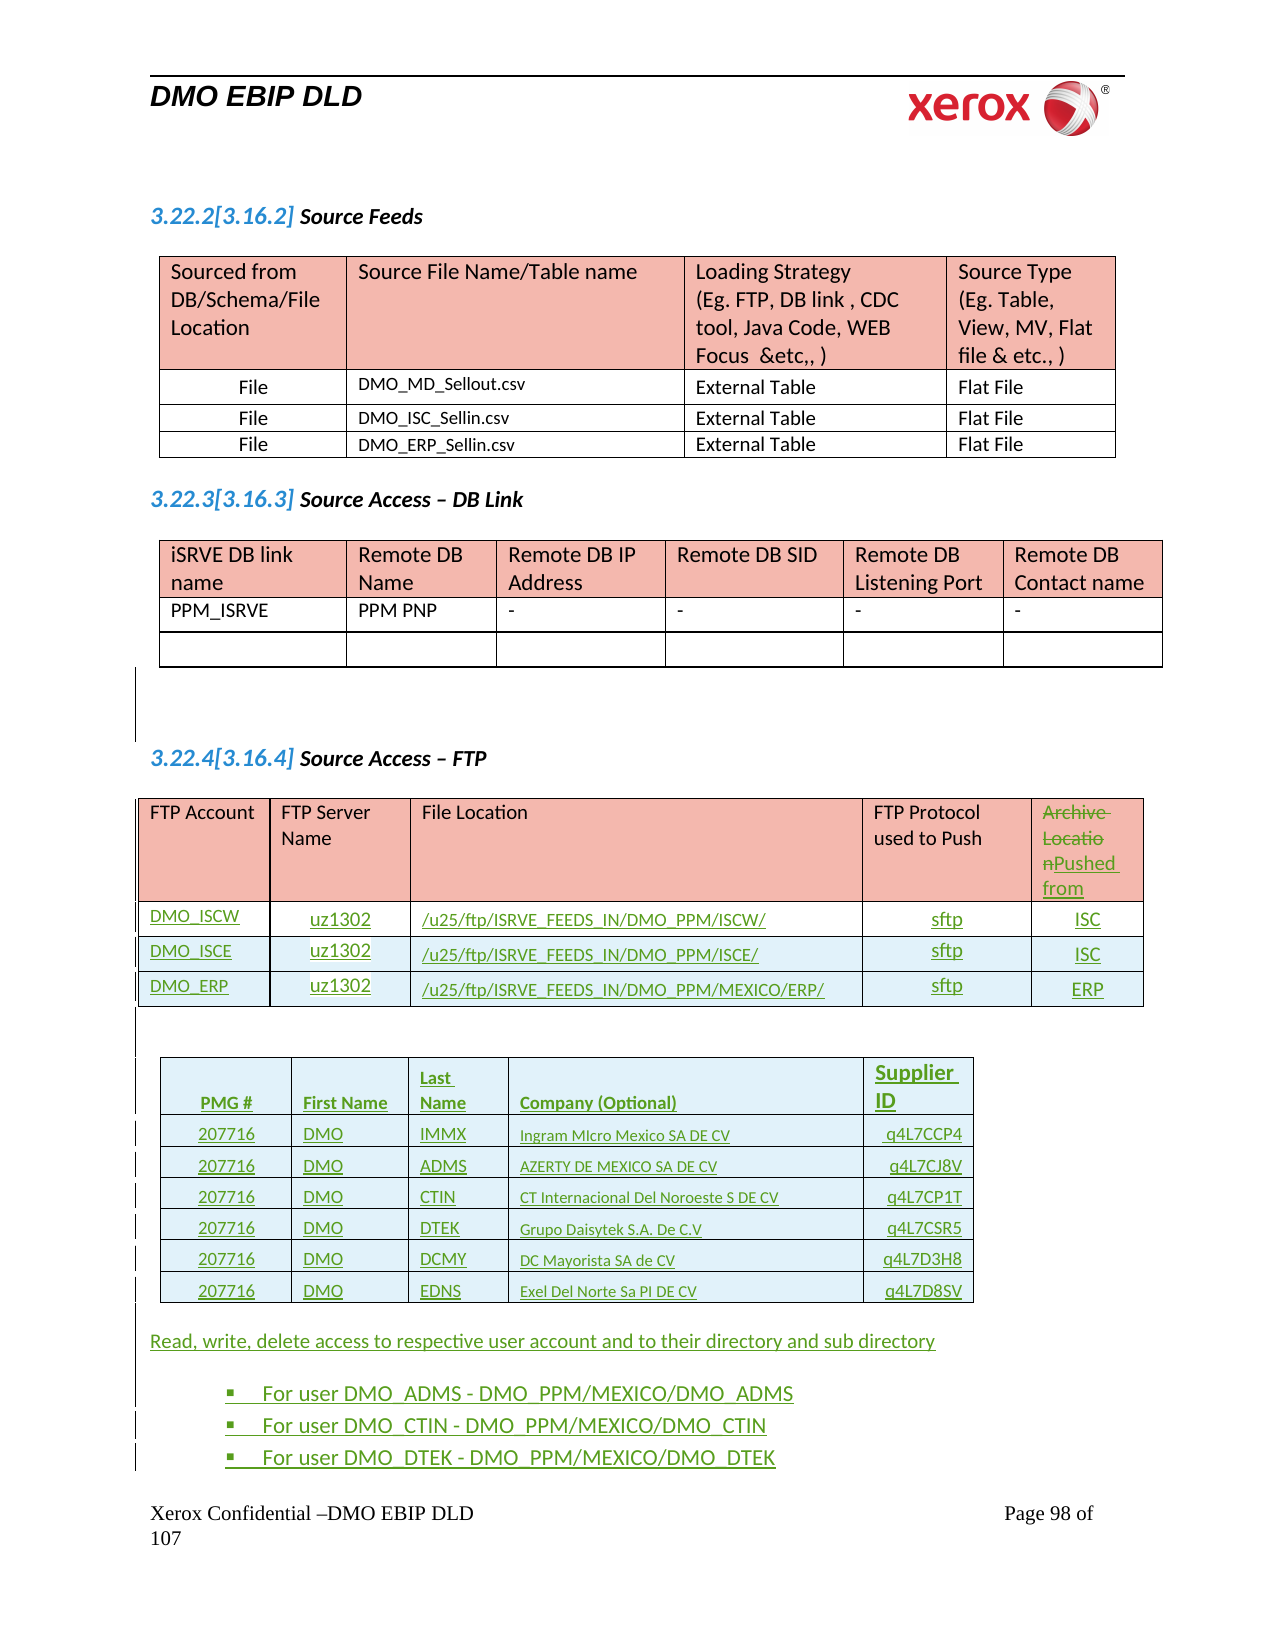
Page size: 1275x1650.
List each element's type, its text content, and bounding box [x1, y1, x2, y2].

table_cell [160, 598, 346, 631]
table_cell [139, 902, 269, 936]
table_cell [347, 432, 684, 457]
list Source Access – FTP [150, 742, 1123, 773]
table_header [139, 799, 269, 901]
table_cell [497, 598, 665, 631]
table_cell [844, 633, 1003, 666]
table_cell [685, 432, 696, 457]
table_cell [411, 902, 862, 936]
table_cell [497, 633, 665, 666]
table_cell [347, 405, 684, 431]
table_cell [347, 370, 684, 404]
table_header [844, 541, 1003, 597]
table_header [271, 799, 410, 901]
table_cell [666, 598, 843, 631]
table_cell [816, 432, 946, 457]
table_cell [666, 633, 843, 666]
list Source Access – DB Link [150, 483, 1123, 514]
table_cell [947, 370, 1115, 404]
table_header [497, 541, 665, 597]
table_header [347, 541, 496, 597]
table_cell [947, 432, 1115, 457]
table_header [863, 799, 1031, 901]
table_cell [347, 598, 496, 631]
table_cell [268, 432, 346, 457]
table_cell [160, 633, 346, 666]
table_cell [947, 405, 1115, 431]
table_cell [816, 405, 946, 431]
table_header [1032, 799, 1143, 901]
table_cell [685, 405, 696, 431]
picture [908, 81, 1110, 136]
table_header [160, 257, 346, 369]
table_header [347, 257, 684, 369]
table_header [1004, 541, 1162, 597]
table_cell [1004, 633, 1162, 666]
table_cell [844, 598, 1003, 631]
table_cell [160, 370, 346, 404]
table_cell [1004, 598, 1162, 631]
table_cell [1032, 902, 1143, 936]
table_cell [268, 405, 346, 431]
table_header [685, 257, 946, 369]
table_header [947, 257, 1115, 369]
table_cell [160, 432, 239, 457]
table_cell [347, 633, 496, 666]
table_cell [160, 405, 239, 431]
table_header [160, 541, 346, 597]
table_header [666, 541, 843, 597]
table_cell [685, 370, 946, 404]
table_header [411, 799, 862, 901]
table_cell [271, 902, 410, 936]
list Source Feeds [150, 200, 1123, 231]
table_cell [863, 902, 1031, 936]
